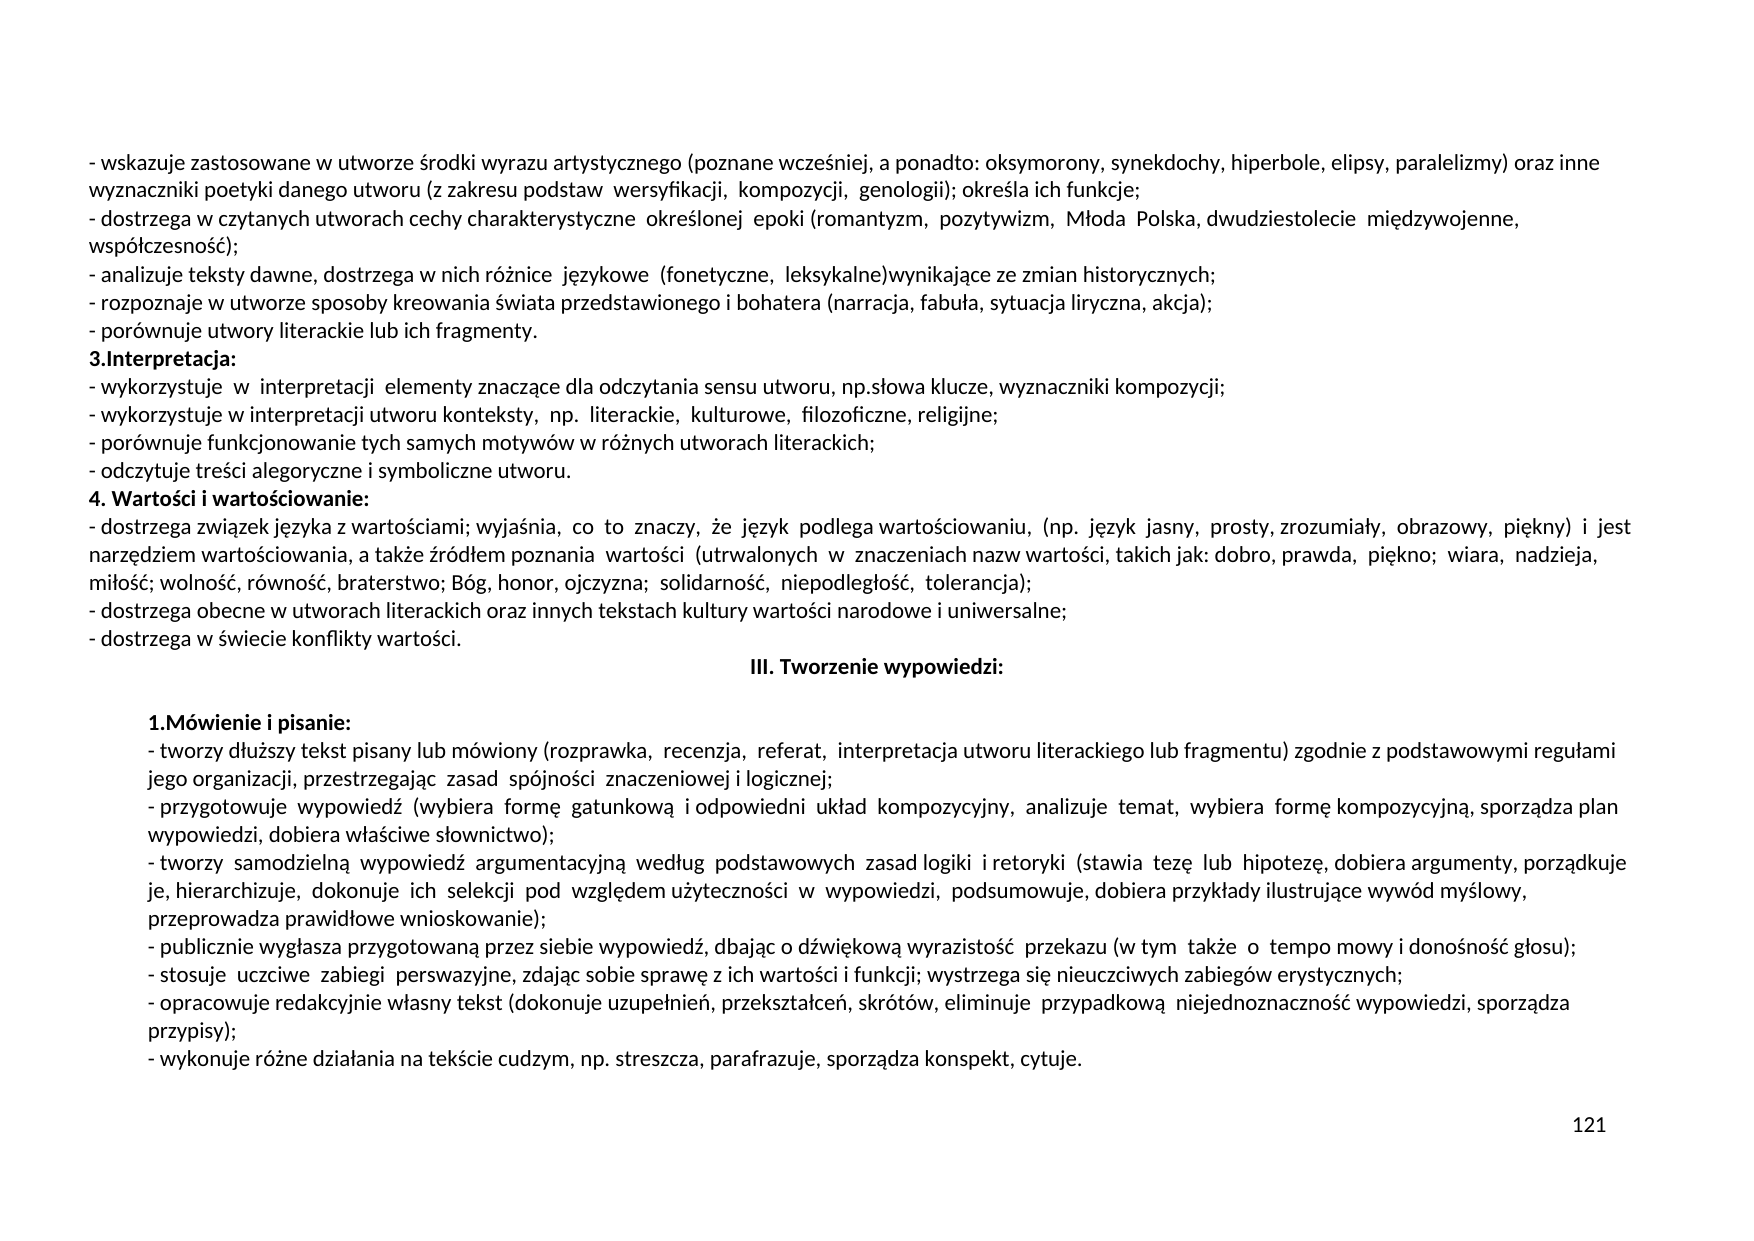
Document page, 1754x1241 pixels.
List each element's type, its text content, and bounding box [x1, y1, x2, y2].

text - dostrzega w czytanych utworach cechy charakterystyczne określonej epoki (romantyzm, pozytywizm, Młoda Polska, dwudziestolecie międzywojenne, [88, 204, 1654, 232]
text 4. Wartości i wartościowanie: [88, 484, 1606, 512]
text III. Tworzenie wypowiedzi: [148, 652, 1606, 680]
text - wskazuje zastosowane w utworze środki wyrazu artystycznego (poznane wcześniej, a ponadto: oksymorony, synekdochy, hiperbole, elipsy, paralelizmy) oraz inne wyznaczniki poetyki danego utworu (z zakresu podstaw wersyfikacji, kompozycji, genologii); określa ich funkcje; [88, 148, 1606, 204]
text - stosuje uczciwe zabiegi perswazyjne, zdając sobie sprawę z ich wartości i funkcji; wystrzega się nieuczciwych zabiegów erystycznych; [148, 960, 1654, 988]
text - tworzy samodzielną wypowiedź argumentacyjną według podstawowych zasad logiki i retoryki (stawia tezę lub hipotezę, dobiera argumenty, porządkuje je, hierarchizuje, dokonuje ich selekcji pod względem użyteczności w wypowiedzi, podsumowuje, dobiera przykłady ilustrujące wywód myślowy, przeprowadza prawidłowe wnioskowanie); [148, 848, 1654, 932]
text - rozpoznaje w utworze sposoby kreowania świata przedstawionego i bohatera (narracja, fabuła, sytuacja liryczna, akcja); [88, 288, 1606, 316]
text - publicznie wygłasza przygotowaną przez siebie wypowiedź, dbając o dźwiękową wyrazistość przekazu (w tym także o tempo mowy i donośność głosu); [148, 932, 1654, 960]
text - porównuje utwory literackie lub ich fragmenty. [88, 316, 1606, 344]
text - dostrzega związek języka z wartościami; wyjaśnia, co to znaczy, że język podlega wartościowaniu, (np. język jasny, prosty, zrozumiały, obrazowy, piękny) i jest narzędziem wartościowania, a także źródłem poznania wartości (utrwalonych w znaczeniach nazw wartości, takich jak: dobro, prawda, piękno; wiara, nadzieja, miłość; wolność, równość, braterstwo; Bóg, honor, ojczyzna; solidarność, niepodległość, tolerancja); [88, 512, 1668, 596]
text - dostrzega w świecie konflikty wartości. [88, 624, 1606, 652]
text 1.Mówienie i pisanie: [148, 708, 1654, 736]
text - opracowuje redakcyjnie własny tekst (dokonuje uzupełnień, przekształceń, skrótów, eliminuje przypadkową niejednoznaczność wypowiedzi, sporządza przypisy); [148, 988, 1654, 1044]
text - porównuje funkcjonowanie tych samych motywów w różnych utworach literackich; [88, 428, 1606, 456]
text współczesność); [88, 232, 1606, 260]
text - przygotowuje wypowiedź (wybiera formę gatunkową i odpowiedni układ kompozycyjny, analizuje temat, wybiera formę kompozycyjną, sporządza plan wypowiedzi, dobiera właściwe słownictwo); [148, 792, 1654, 848]
text - wykorzystuje w interpretacji elementy znaczące dla odczytania sensu utworu, np.słowa klucze, wyznaczniki kompozycji; [88, 372, 1606, 400]
text - dostrzega obecne w utworach literackich oraz innych tekstach kultury wartości narodowe i uniwersalne; [88, 596, 1606, 624]
text 3.Interpretacja: [88, 344, 1606, 372]
text - wykorzystuje w interpretacji utworu konteksty, np. literackie, kulturowe, filozoficzne, religijne; [88, 400, 1606, 428]
text - wykonuje różne działania na tekście cudzym, np. streszcza, parafrazuje, sporządza konspekt, cytuje. [148, 1044, 1654, 1072]
text - tworzy dłuższy tekst pisany lub mówiony (rozprawka, recenzja, referat, interpretacja utworu literackiego lub fragmentu) zgodnie z podstawowymi regułami jego organizacji, przestrzegając zasad spójności znaczeniowej i logicznej; [148, 736, 1654, 792]
text - analizuje teksty dawne, dostrzega w nich różnice językowe (fonetyczne, leksykalne)wynikające ze zmian historycznych; [88, 260, 1606, 288]
text - odczytuje treści alegoryczne i symboliczne utworu. [88, 456, 1606, 484]
